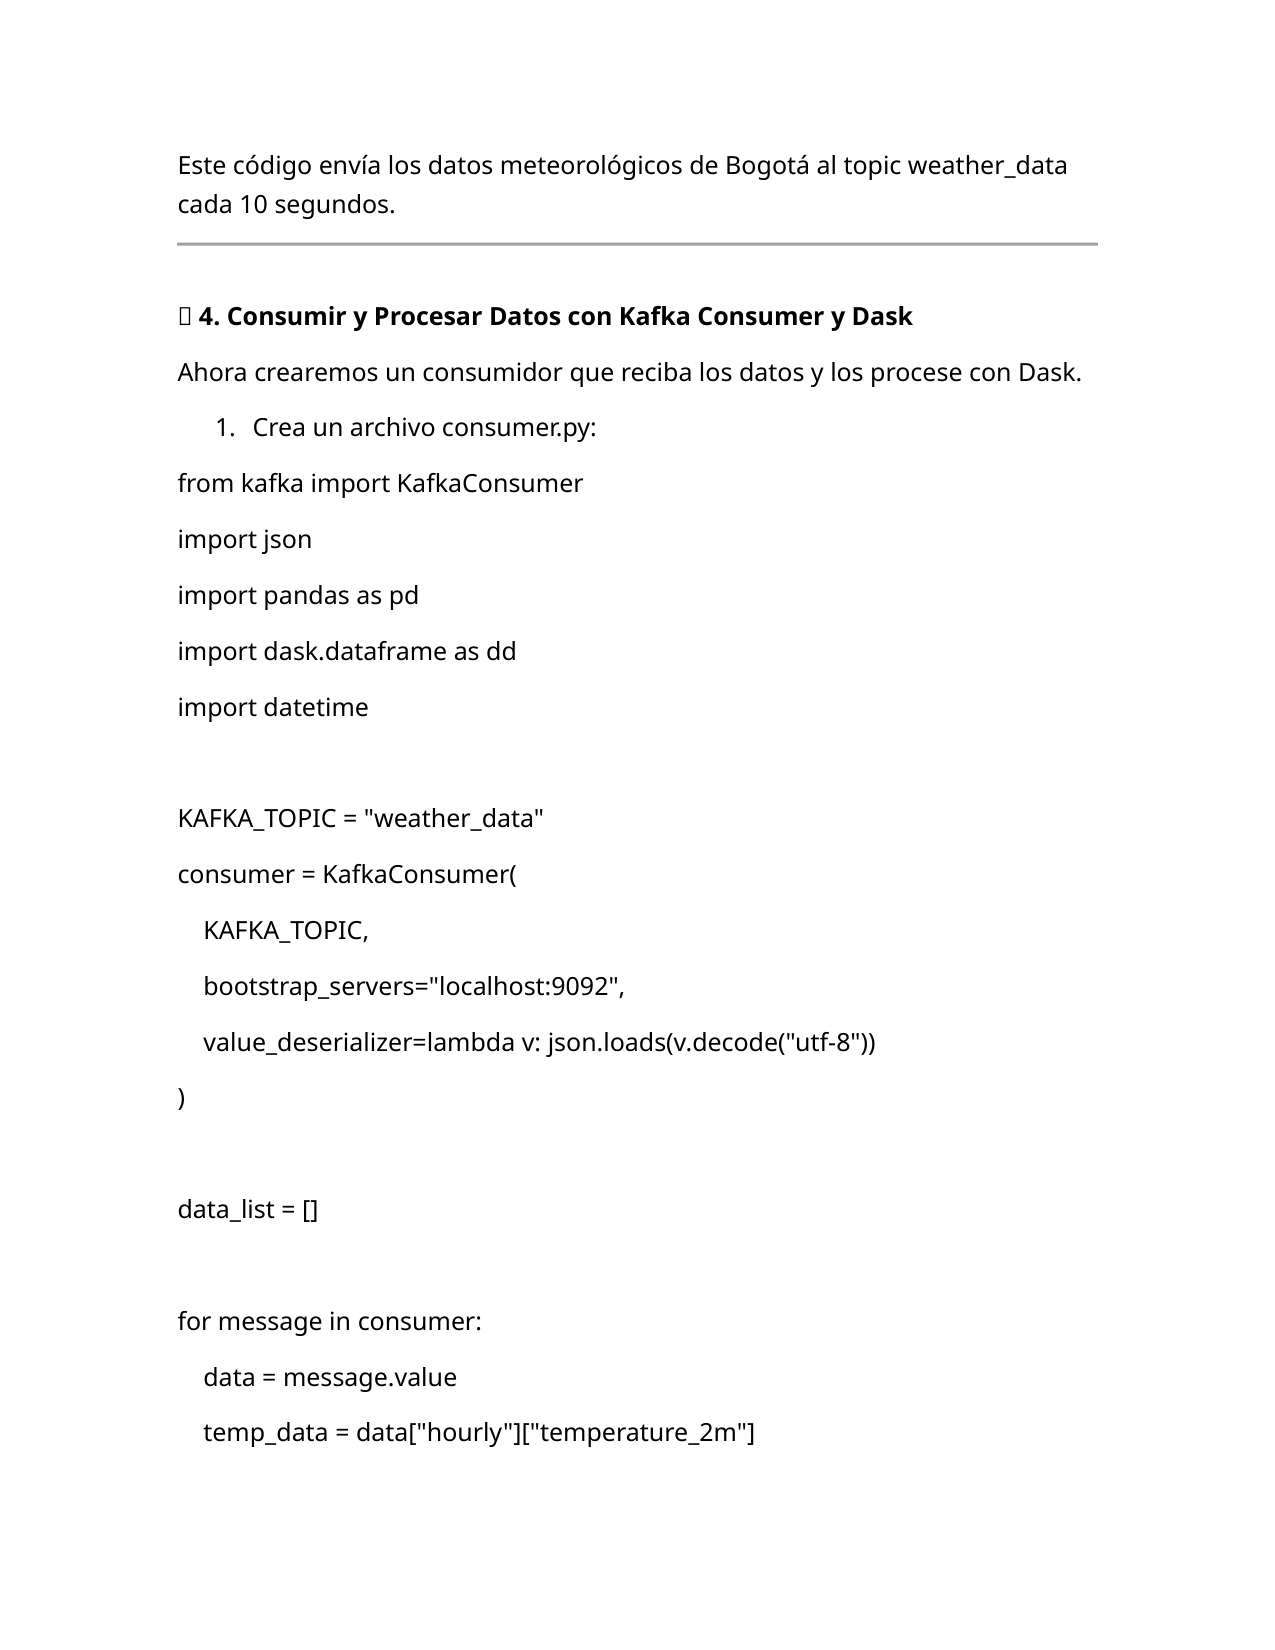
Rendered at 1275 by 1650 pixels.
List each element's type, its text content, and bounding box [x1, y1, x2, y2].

text Este código envía los datos meteorológicos de Bogotá al topic weather_data cada 10 segundos. [177, 148, 1098, 221]
text value_deserializer=lambda v: json.loads(v.decode("utf-8")) [177, 1024, 1098, 1058]
text bootstrap_servers="localhost:9092", [177, 968, 1098, 1002]
text consumer = KafkaConsumer( [177, 857, 1098, 891]
text temp_data = data["hourly"]["temperature_2m"] [177, 1415, 1098, 1449]
list Crea un archivo consumer.py: [215, 410, 1098, 444]
text Ahora crearemos un consumidor que reciba los datos y los procese con Dask. [177, 354, 1098, 388]
text import json [177, 522, 1098, 556]
text KAFKA_TOPIC = "weather_data" [177, 801, 1098, 835]
text for message in consumer: [177, 1303, 1098, 1337]
text 💾 4. Consumir y Procesar Datos con Kafka Consumer y Dask [177, 298, 1098, 332]
text KAFKA_TOPIC, [177, 913, 1098, 947]
text import dask.dataframe as dd [177, 633, 1098, 667]
text import pandas as pd [177, 578, 1098, 612]
text from kafka import KafkaConsumer [177, 466, 1098, 500]
text data = message.value [177, 1359, 1098, 1393]
text data_list = [] [177, 1192, 1098, 1226]
text import datetime [177, 689, 1098, 723]
text ) [177, 1080, 1098, 1114]
